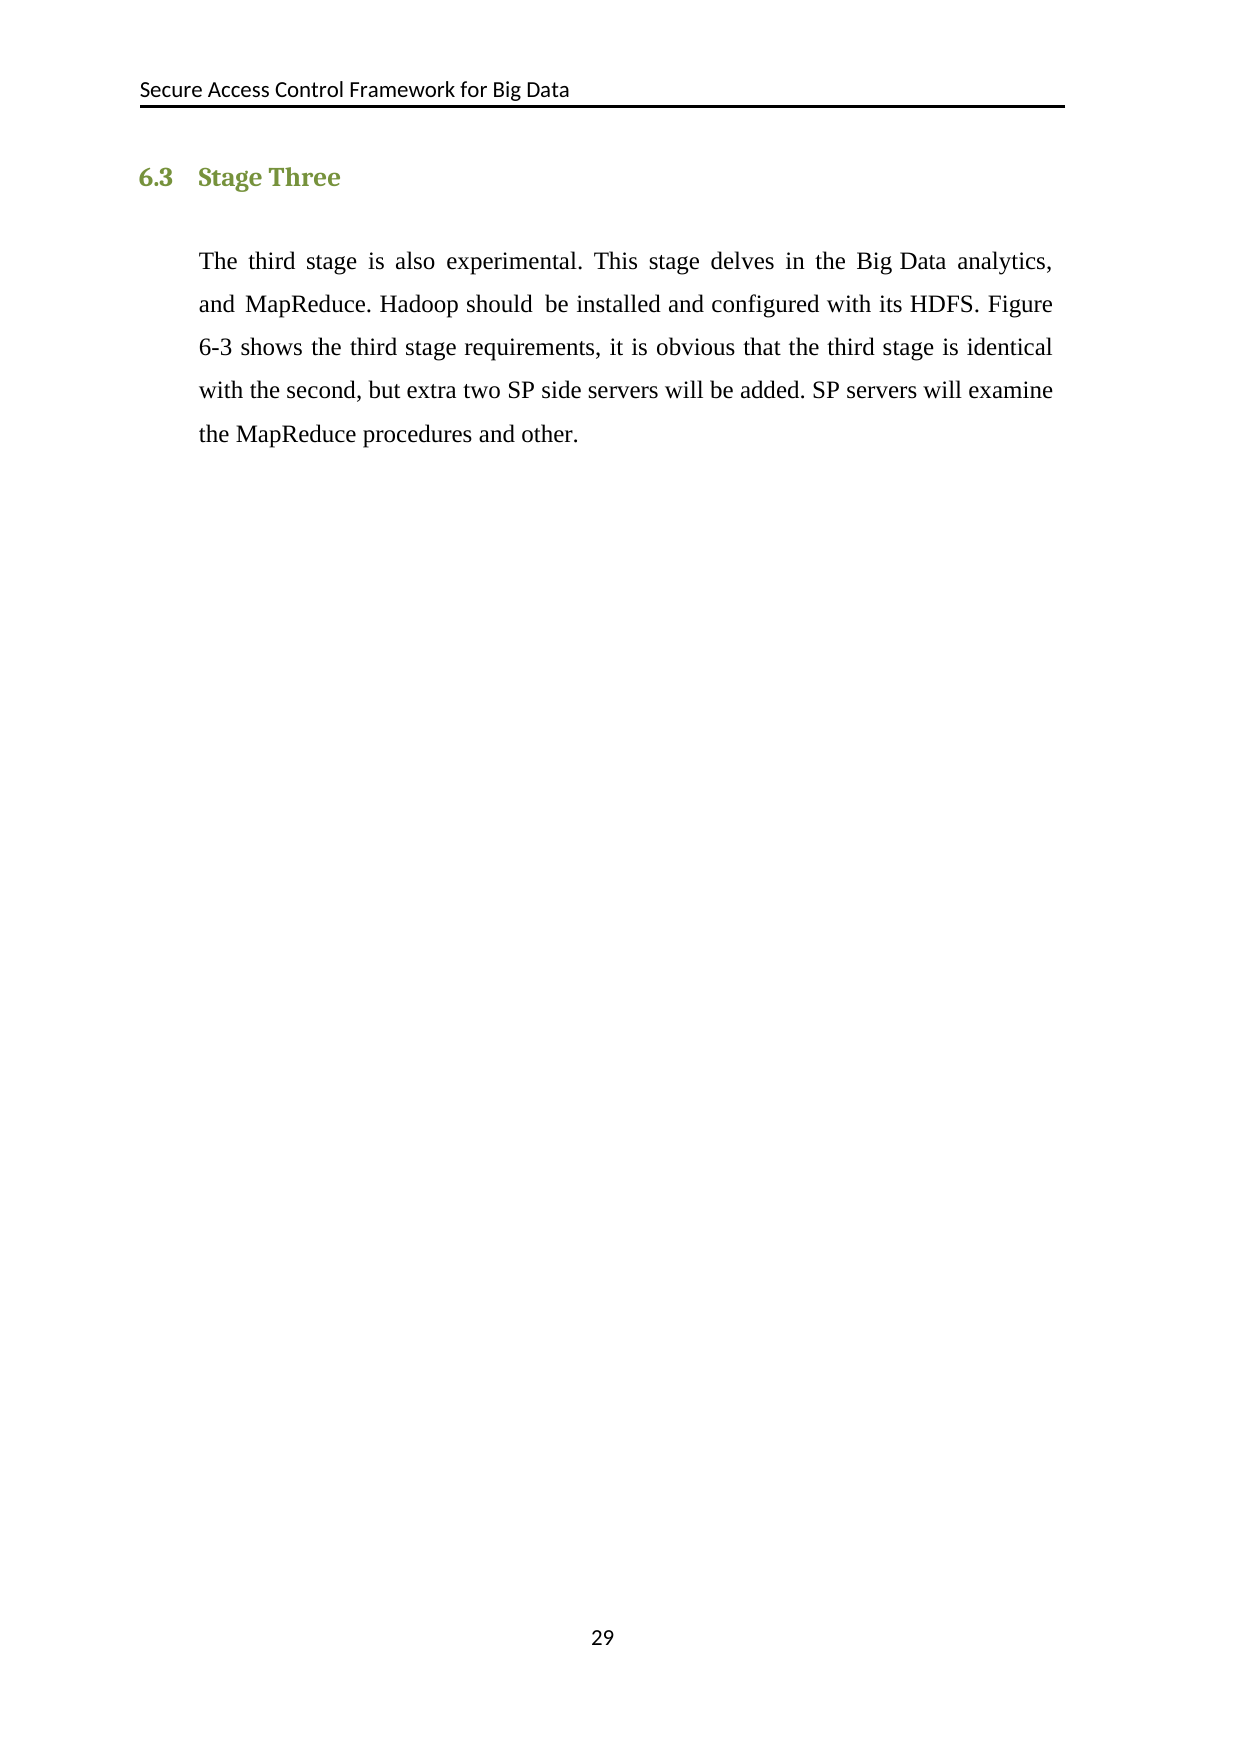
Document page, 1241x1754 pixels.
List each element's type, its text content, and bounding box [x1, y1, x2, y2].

text The third stage is also experimental. This stage delves in the Big Data analytics, and MapReduce. Hadoop should be installed and configured with its HDFS. Figure 6-3 shows the third stage requirements, it is obvious that the third stage is identical with the second, but extra two SP side servers will be added. SP servers will examine the MapReduce procedures and other. [199, 246, 1053, 447]
subtitle Stage Three [139, 162, 1065, 194]
